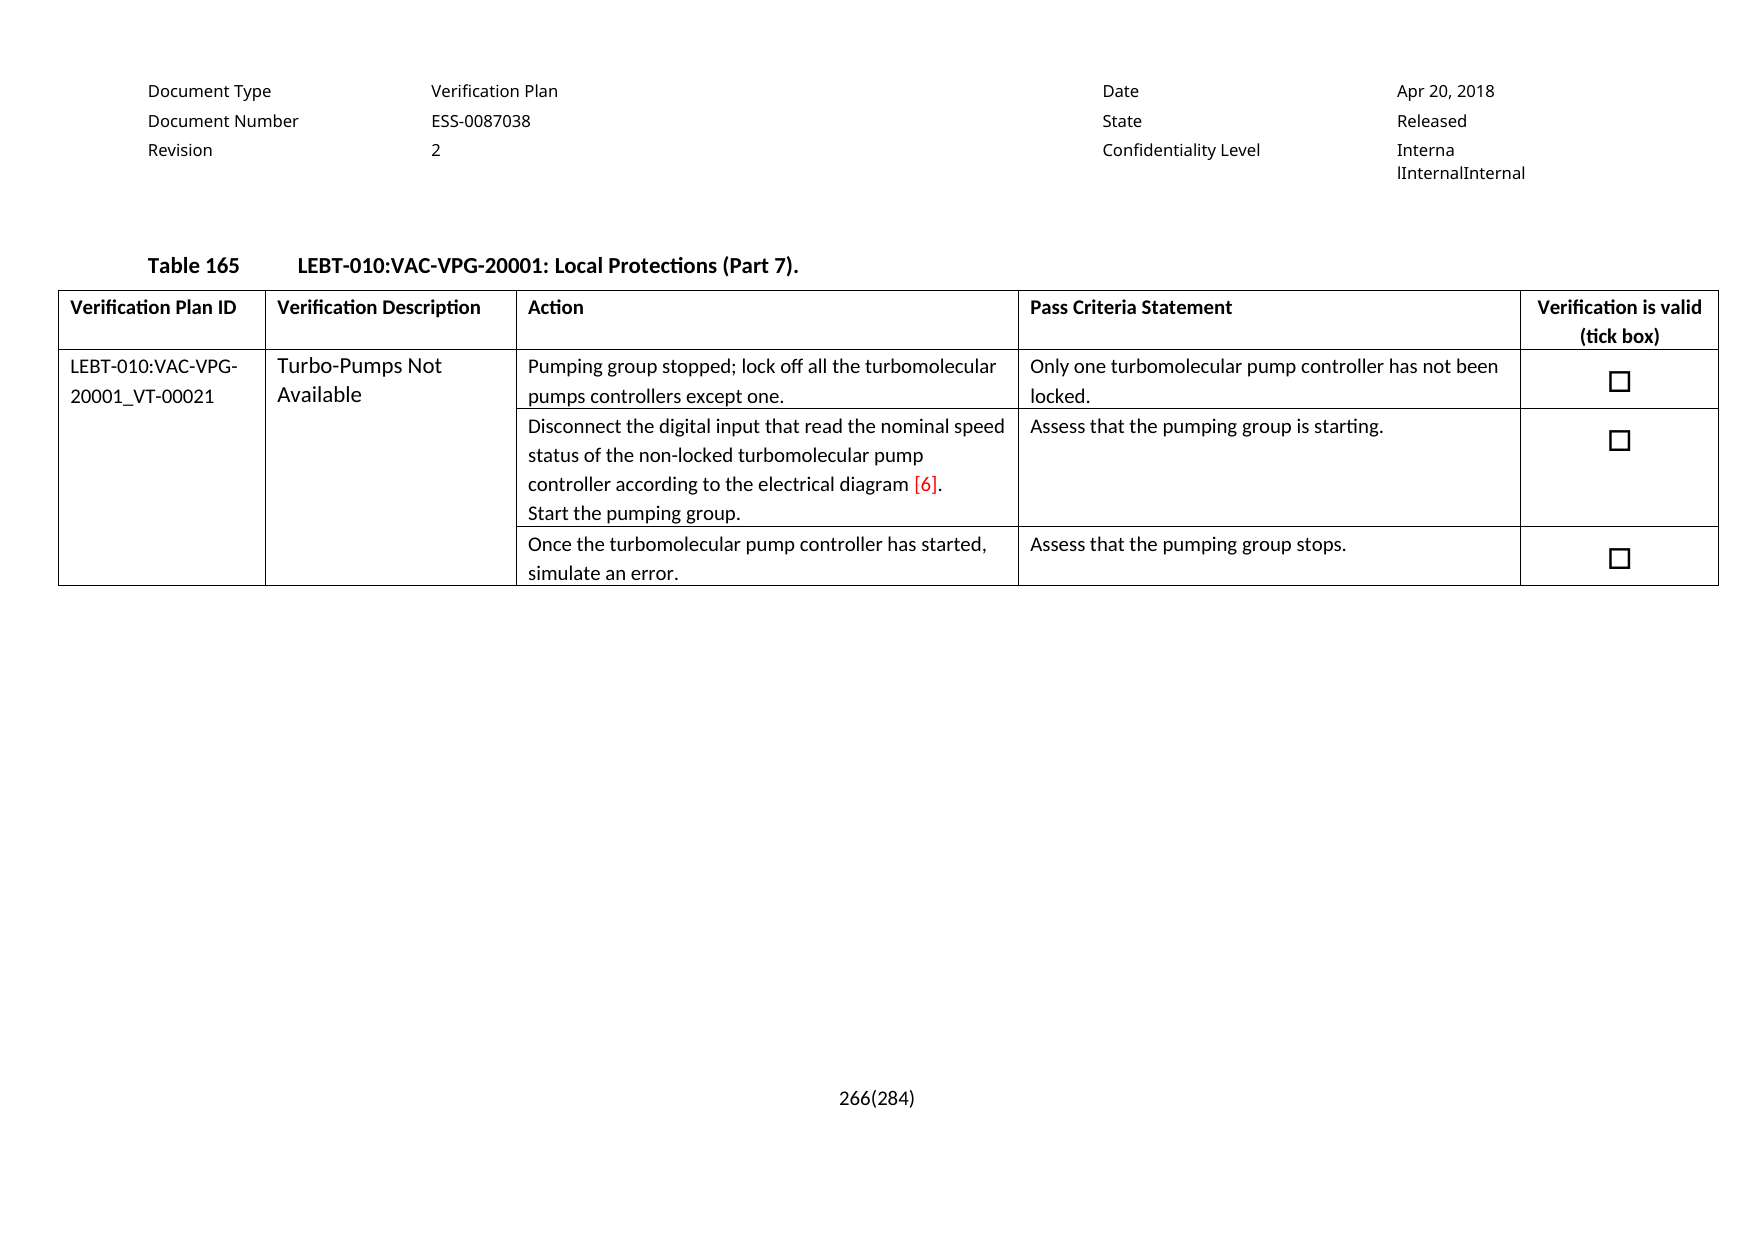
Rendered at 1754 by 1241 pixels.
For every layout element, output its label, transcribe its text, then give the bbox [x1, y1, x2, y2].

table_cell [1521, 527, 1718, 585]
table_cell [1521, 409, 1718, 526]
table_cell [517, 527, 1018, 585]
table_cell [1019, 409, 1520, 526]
text Table 165 LEBT-010:VAC-VPG-20001: Local Protections (Part 7). [148, 251, 1606, 279]
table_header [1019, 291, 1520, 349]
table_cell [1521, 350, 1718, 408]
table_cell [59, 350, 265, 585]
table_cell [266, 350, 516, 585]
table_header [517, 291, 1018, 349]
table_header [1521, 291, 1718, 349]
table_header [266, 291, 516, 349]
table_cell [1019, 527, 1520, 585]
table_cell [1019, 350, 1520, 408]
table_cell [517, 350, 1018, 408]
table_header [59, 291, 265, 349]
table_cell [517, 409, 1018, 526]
